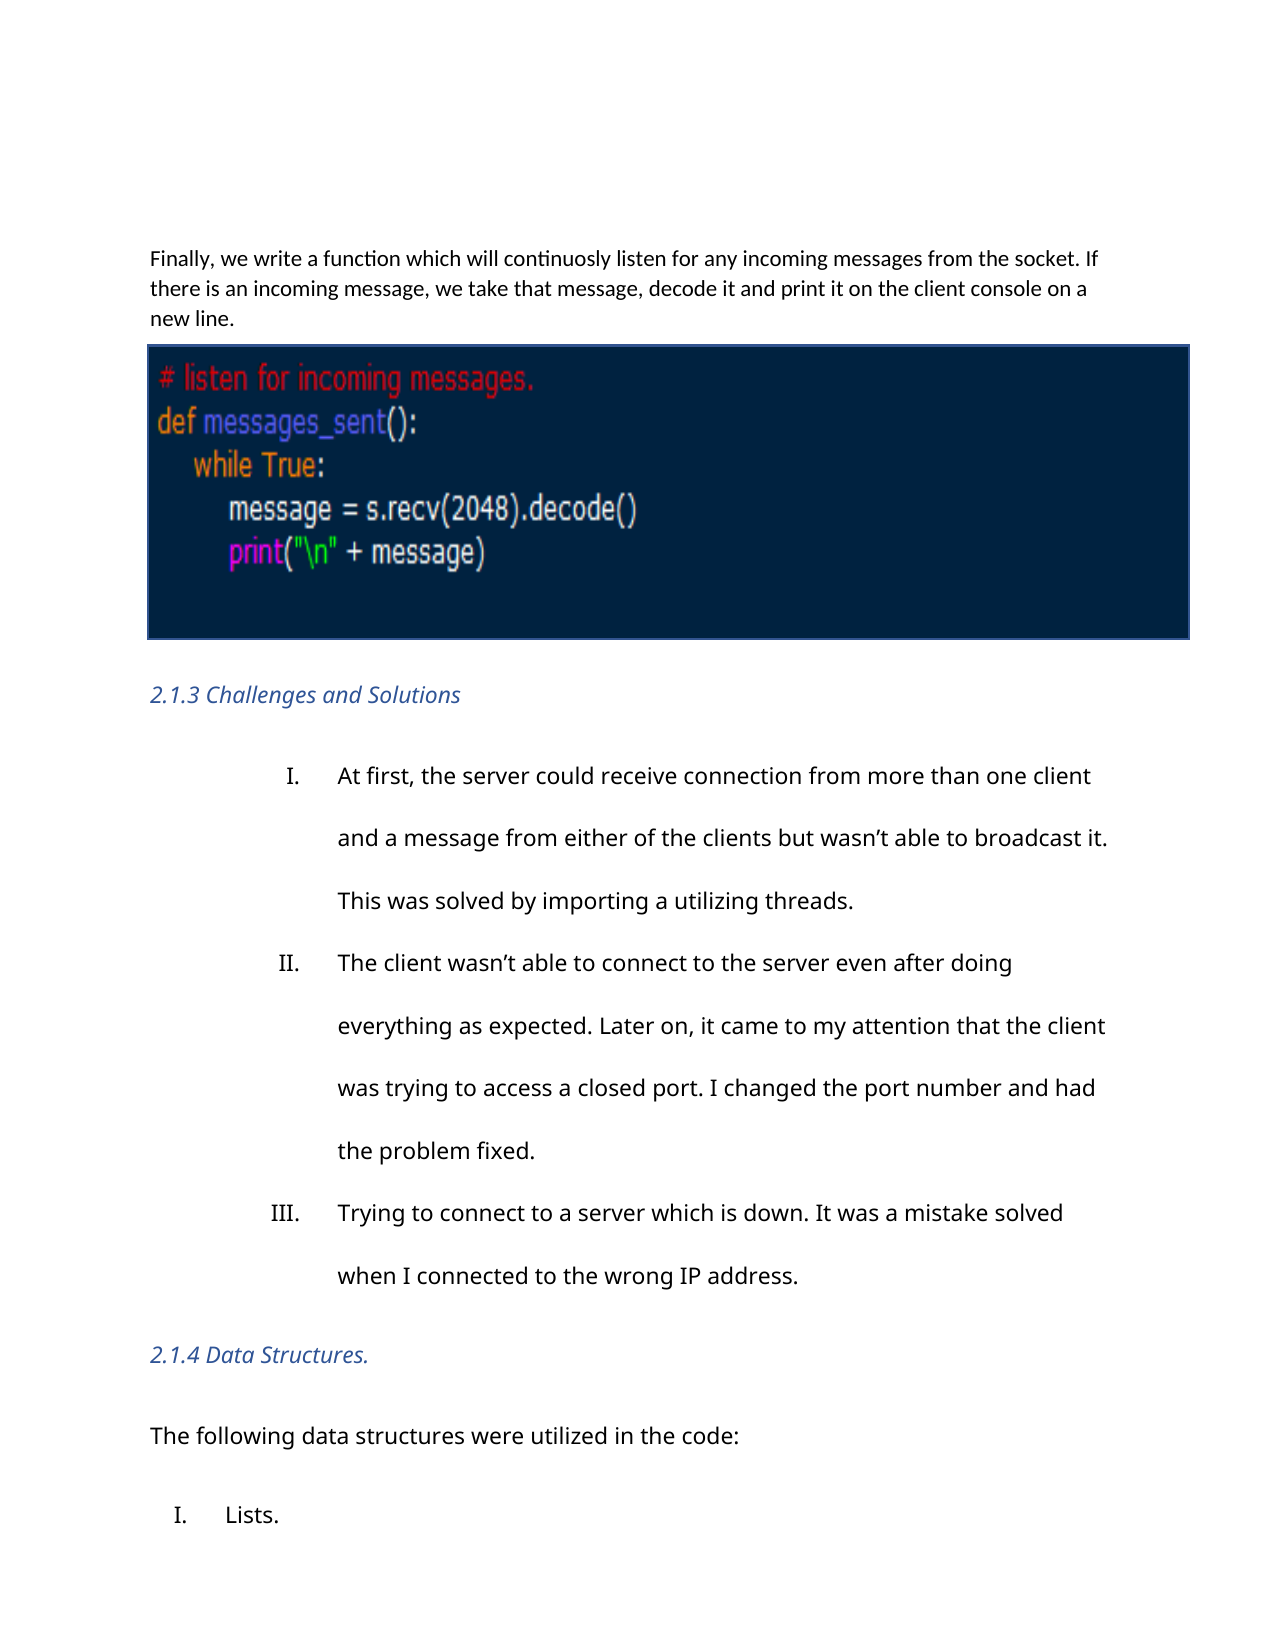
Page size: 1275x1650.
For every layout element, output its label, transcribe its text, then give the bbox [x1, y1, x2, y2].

picture [149, 347, 1188, 638]
subtitle 2.1.3 Challenges and Solutions [150, 679, 1125, 710]
text Finally, we write a function which will continuosly listen for any incoming messages from the socket. If there is an incoming message, we take that message, decode it and print it on the client console on a new line. [150, 244, 1125, 332]
list Lists. [187, 1499, 1125, 1530]
text The following data structures were utilized in the code: [150, 1419, 1125, 1451]
list At first, the server could receive connection from more than one client and a message from either of the clients but wasn’t able to broadcast it. This was solved by importing a utilizing threads. [300, 760, 1125, 916]
subtitle 2.1.4 Data Structures. [150, 1339, 1125, 1370]
list The client wasn’t able to connect to the server even after doing everything as expected. Later on, it came to my attention that the client was trying to access a closed port. I changed the port number and had the problem fixed. [300, 947, 1125, 1166]
list Trying to connect to a server which is down. It was a mistake solved when I connected to the wrong IP address. [300, 1197, 1125, 1291]
